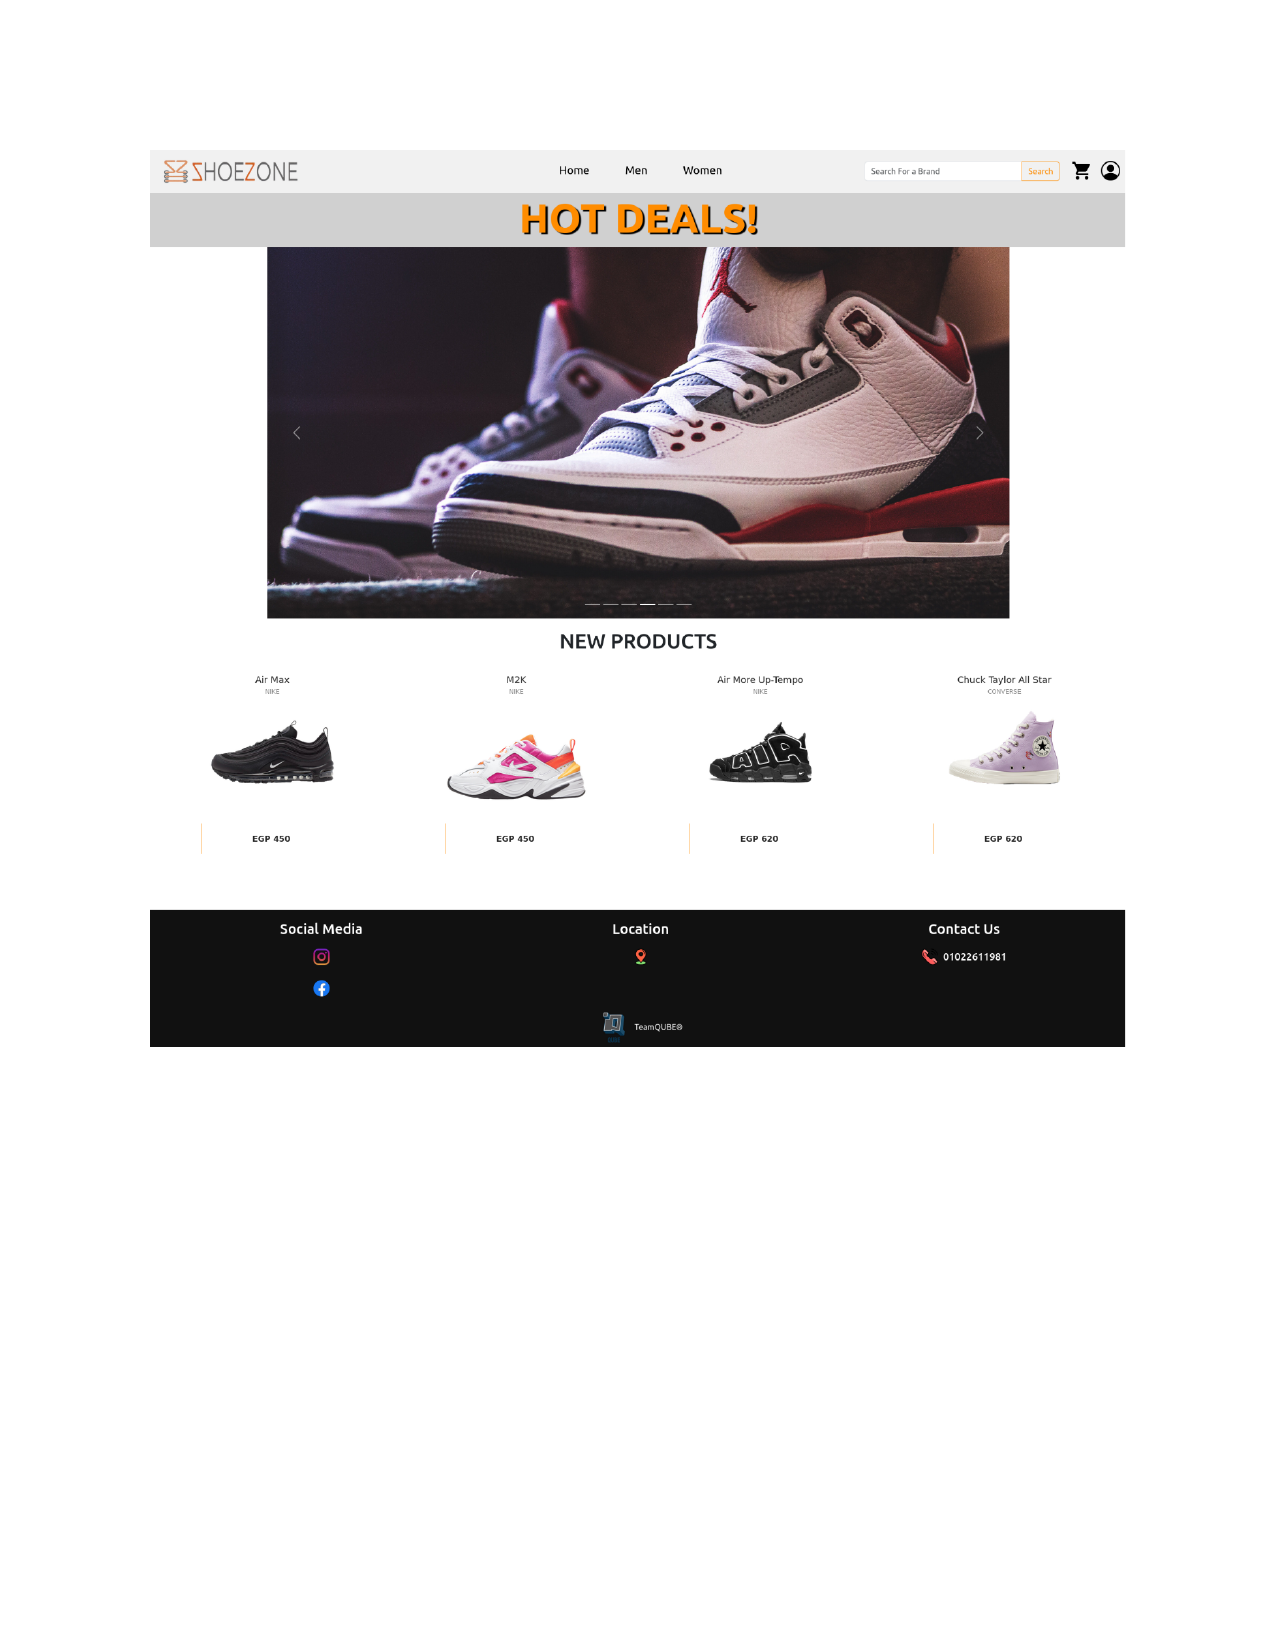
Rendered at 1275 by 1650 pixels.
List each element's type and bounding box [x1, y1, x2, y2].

picture [150, 150, 1125, 1047]
